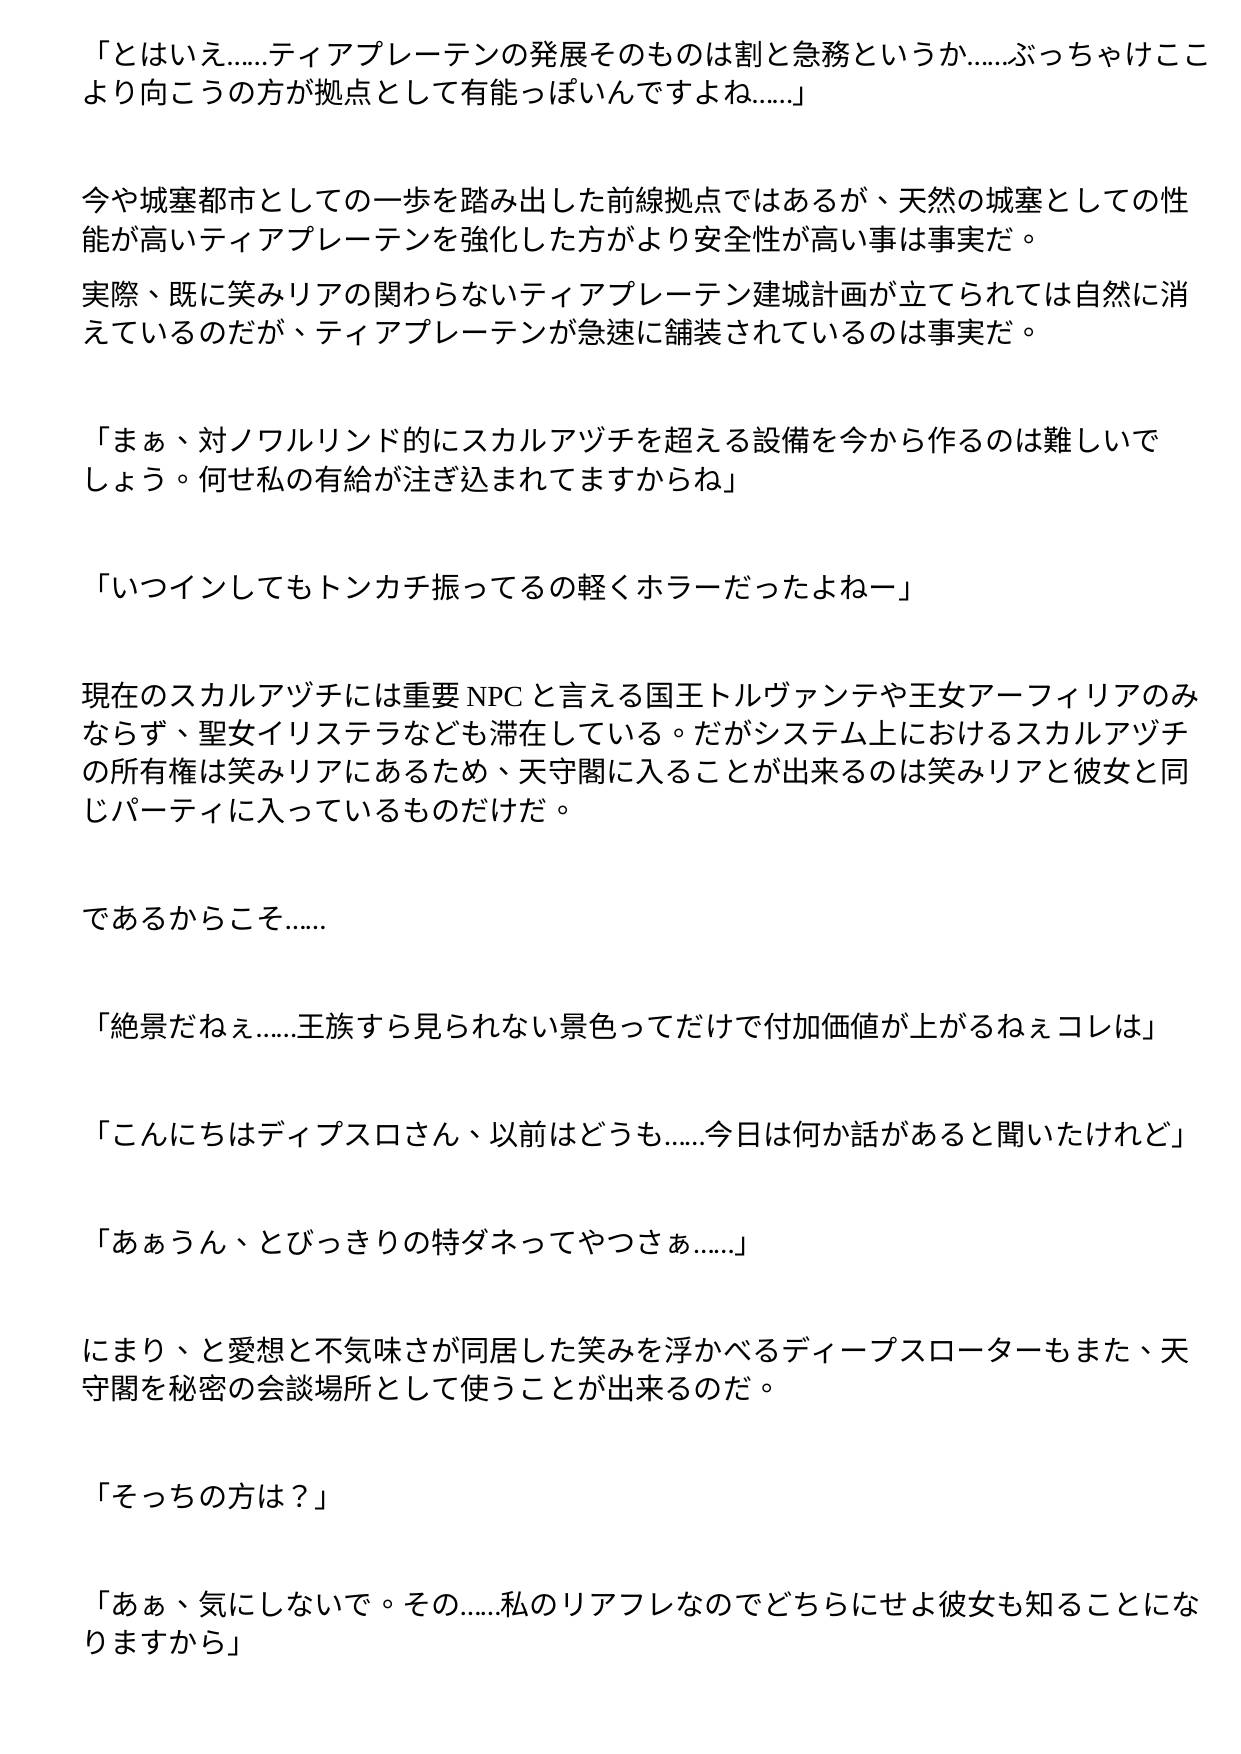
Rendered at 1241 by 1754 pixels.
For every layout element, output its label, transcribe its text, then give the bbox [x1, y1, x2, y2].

text 「絶景だねぇ……王族すら見られない景色ってだけで付加価値が上がるねぇコレは」 [81, 1009, 1215, 1044]
text 今や城塞都市としての一歩を踏み出した前線拠点ではあるが、天然の城塞としての性能が高いティアプレーテンを強化した方がより安全性が高い事は事実だ。 [81, 183, 1215, 258]
text にまり、と愛想と不気味さが同居した笑みを浮かべるディープスローターもまた、天守閣を秘密の会談場所として使うことが出来るのだ。 [81, 1333, 1215, 1407]
text 「いつインしてもトンカチ振ってるの軽くホラーだったよねー」 [81, 570, 1215, 605]
text であるからこそ…… [81, 901, 1215, 937]
text 「まぁ、対ノワルリンド的にスカルアヅチを超える設備を今から作るのは難しいでしょう。何せ私の有給が注ぎ込まれてますからね」 [81, 423, 1215, 497]
text 現在のスカルアヅチには重要NPCと言える国王トルヴァンテや王女アーフィリアのみならず、聖女イリステラなども滞在している。だがシステム上におけるスカルアヅチの所有権は笑みリアにあるため、天守閣に入ることが出来るのは笑みリアと彼女と同じパーティに入っているものだけだ。 [81, 678, 1215, 829]
text 「そっちの方は？」 [81, 1479, 1215, 1514]
text 「とはいえ……ティアプレーテンの発展そのものは割と急務というか……ぶっちゃけここより向こうの方が拠点として有能っぽいんですよね……」 [81, 37, 1215, 111]
text 「あぁ、気にしないで。その……私のリアフレなのでどちらにせよ彼女も知ることになりますから」 [81, 1587, 1215, 1661]
text 実際、既に笑みリアの関わらないティアプレーテン建城計画が立てられては自然に消えているのだが、ティアプレーテンが急速に舗装されているのは事実だ。 [81, 277, 1215, 351]
text 「こんにちはディプスロさん、以前はどうも……今日は何か話があると聞いたけれど」 [81, 1117, 1215, 1152]
text 「あぁうん、とびっきりの特ダネってやつさぁ……」 [81, 1225, 1215, 1260]
